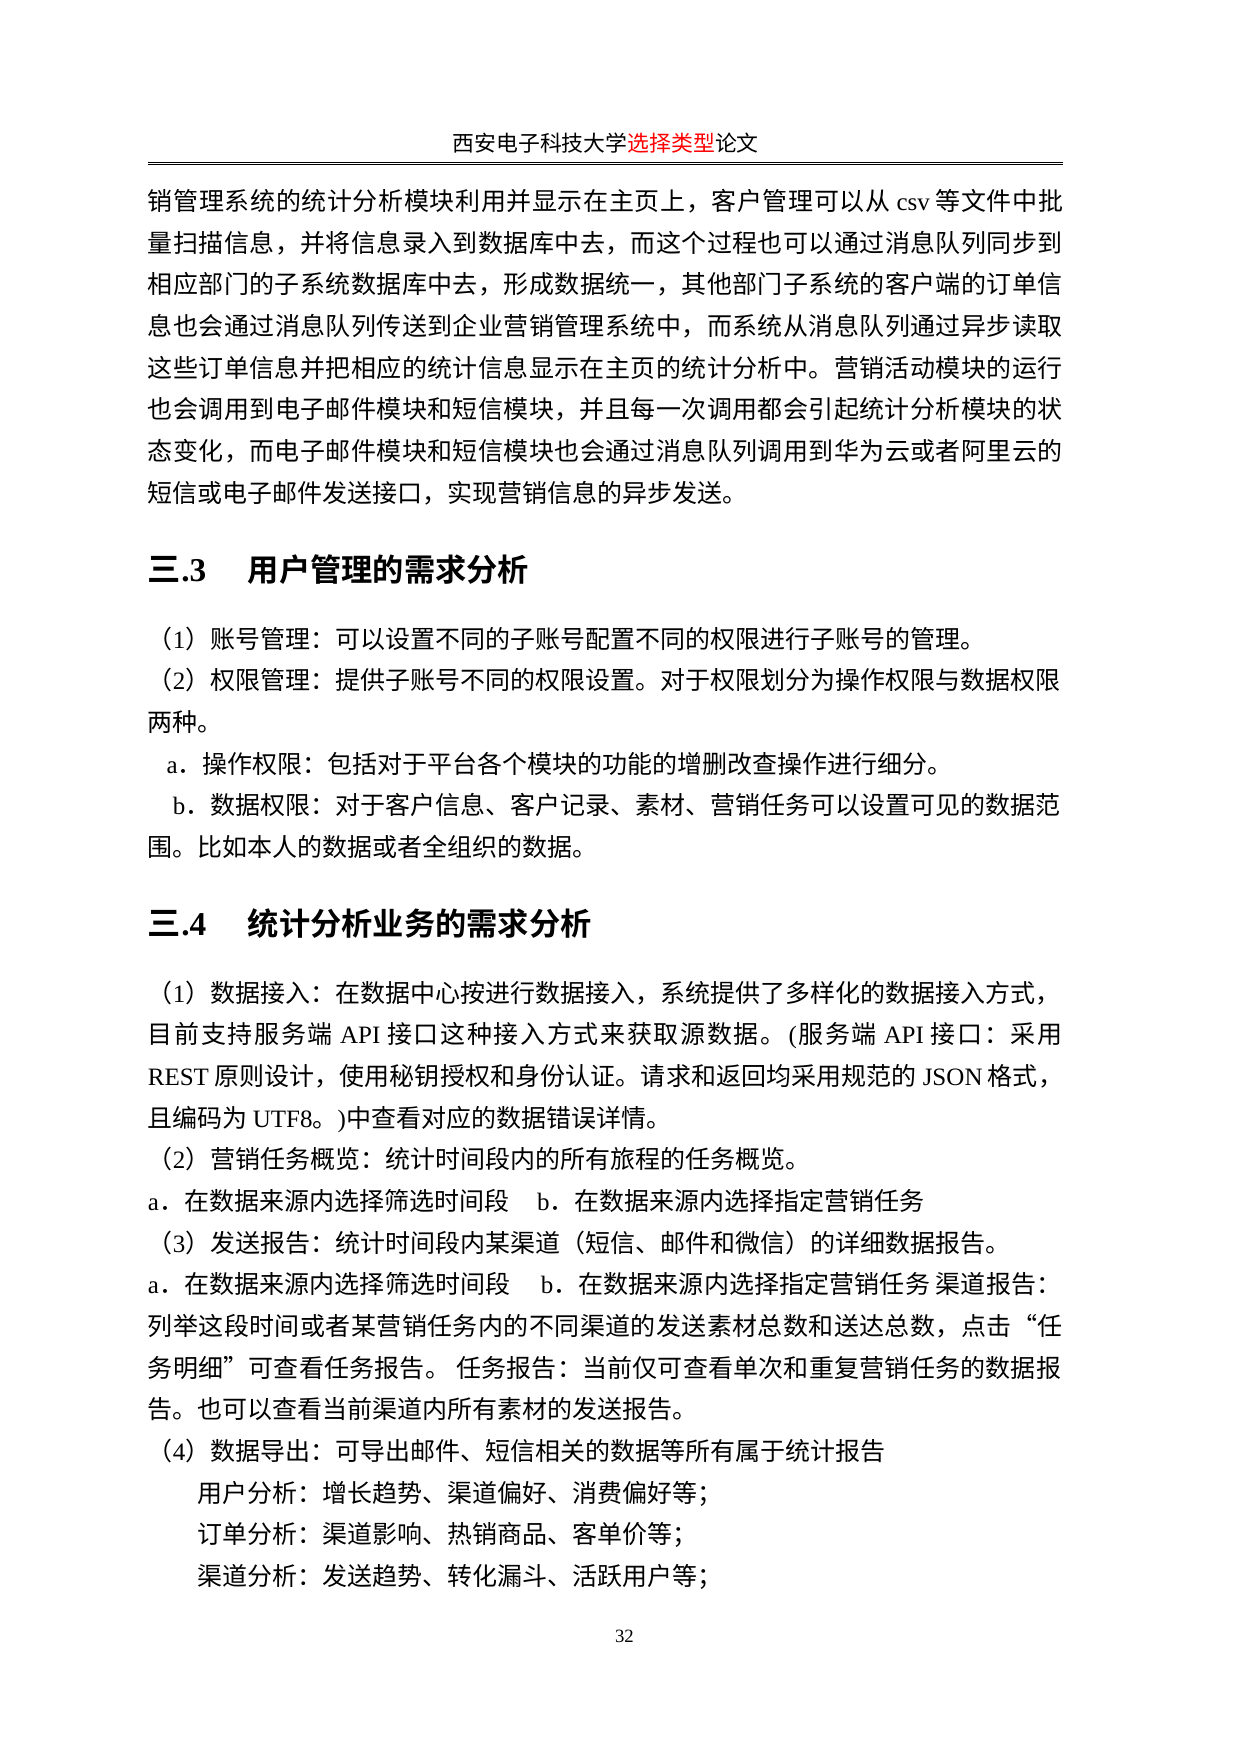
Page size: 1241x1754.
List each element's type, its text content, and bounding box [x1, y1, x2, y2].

text a．在数据来源内选择筛选时间段 b．在数据来源内选择指定营销任务 [148, 1177, 1063, 1219]
text （2）营销任务概览：统计时间段内的所有旅程的任务概览。 [148, 1136, 1063, 1177]
text 渠道分析：发送趋势、转化漏斗、活跃用户等； [148, 1552, 1063, 1594]
text b．数据权限：对于客户信息、客户记录、素材、营销任务可以设置可见的数据范围。比如本人的数据或者全组织的数据。 [148, 781, 1063, 865]
text （2）权限管理：提供子账号不同的权限设置。对于权限划分为操作权限与数据权限两种。 [148, 656, 1063, 740]
text a．操作权限：包括对于平台各个模块的功能的增删改查操作进行细分。 [148, 740, 1063, 781]
text （4）数据导出：可导出邮件、短信相关的数据等所有属于统计报告 [148, 1427, 1063, 1469]
text 用户分析：增长趋势、渠道偏好、消费偏好等； [148, 1469, 1063, 1511]
text 订单分析：渠道影响、热销商品、客单价等； [148, 1511, 1063, 1552]
text （1）数据接入：在数据中心按进行数据接入，系统提供了多样化的数据接入方式，目前支持服务端API接口这种接入方式来获取源数据。(服务端API接口：采用REST原则设计，使用秘钥授权和身份认证。请求和返回均采用规范的JSON格式，且编码为UTF8。)中查看对应的数据错误详情。 [148, 969, 1063, 1136]
text a．在数据来源内选择筛选时间段 b．在数据来源内选择指定营销任务 渠道报告：列举这段时间或者某营销任务内的不同渠道的发送素材总数和送达总数，点击“任务明细”可查看任务报告。 任务报告：当前仅可查看单次和重复营销任务的数据报告。也可以查看当前渠道内所有素材的发送报告。 [148, 1261, 1063, 1427]
subtitle 用户管理的需求分析 [148, 548, 1063, 590]
text （3）发送报告：统计时间段内某渠道（短信、邮件和微信）的详细数据报告。 [148, 1219, 1063, 1261]
subtitle 统计分析业务的需求分析 [148, 902, 1063, 944]
text （1）账号管理：可以设置不同的子账号配置不同的权限进行子账号的管理。 [148, 615, 1063, 656]
